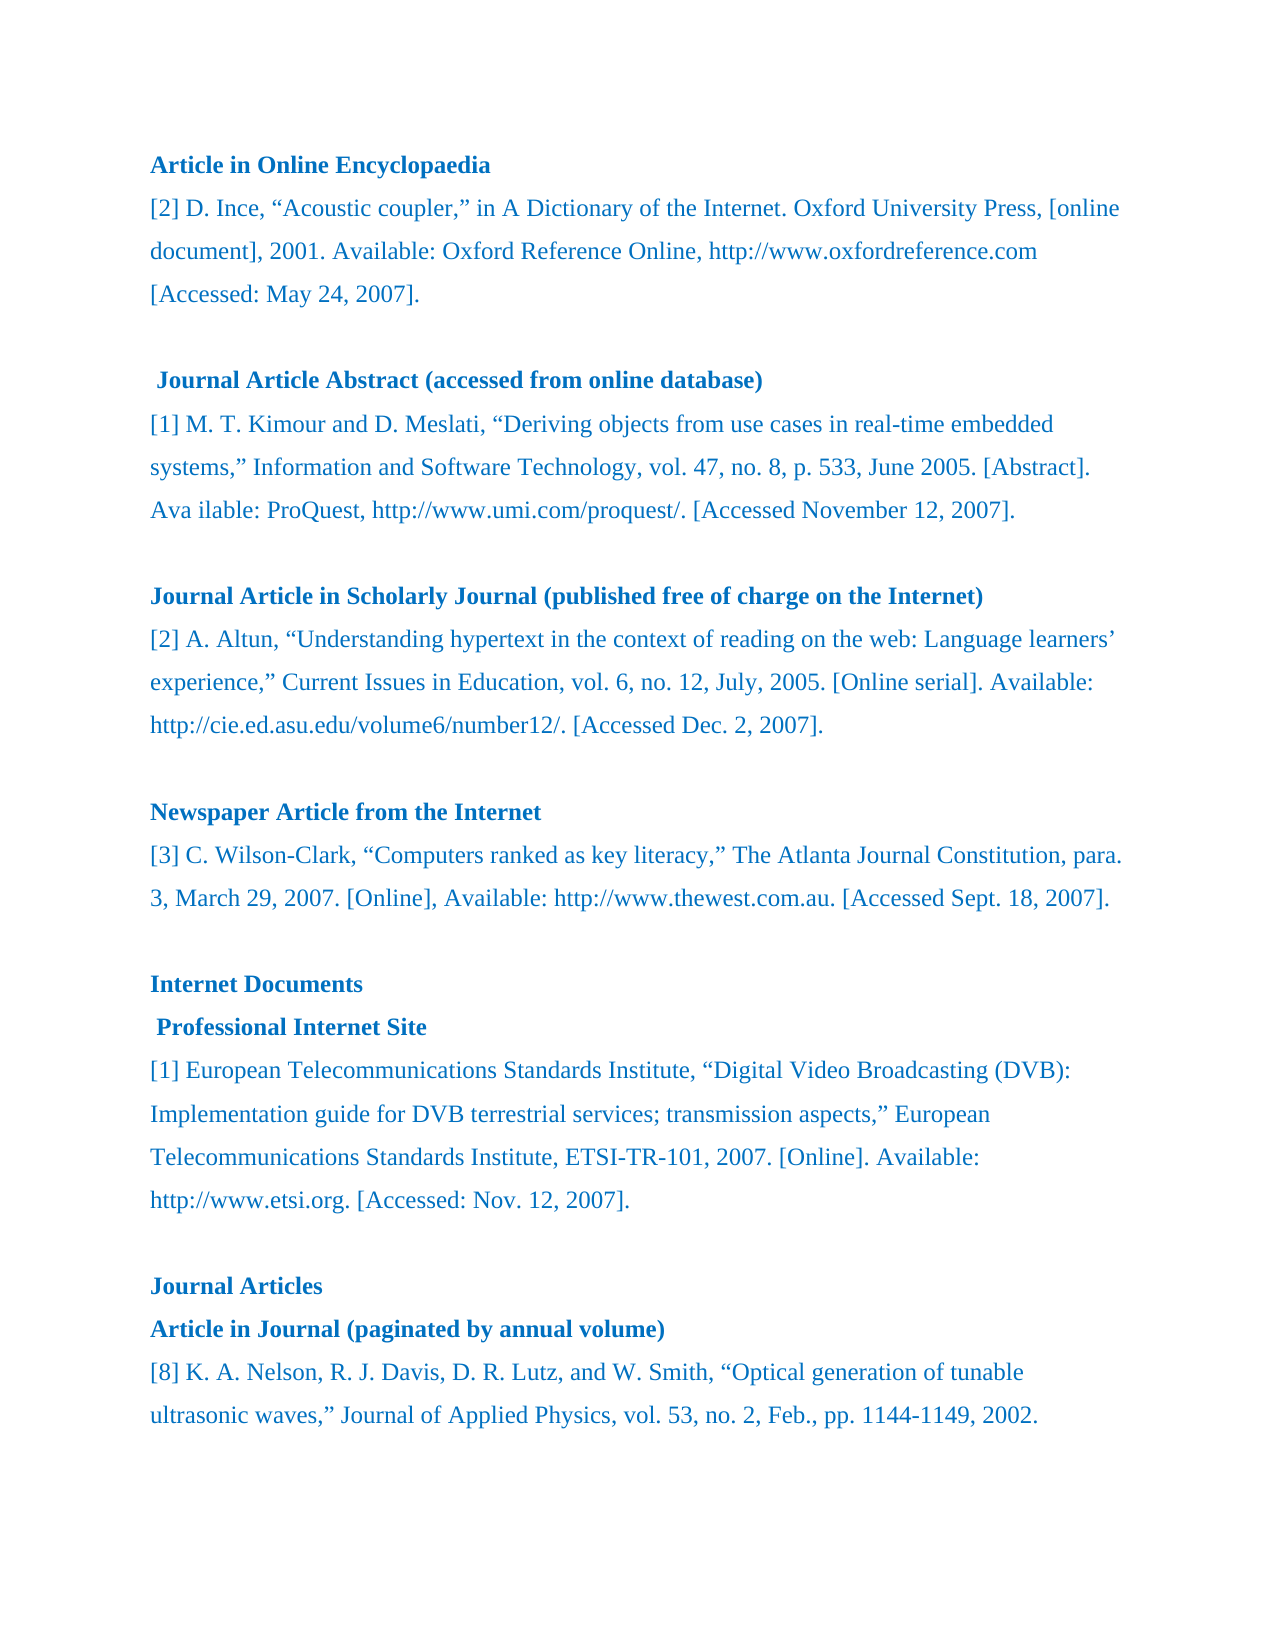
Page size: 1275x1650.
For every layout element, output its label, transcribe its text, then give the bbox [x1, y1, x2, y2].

text Article in Online Encyclopaedia [150, 150, 1125, 179]
text Internet Documents [150, 969, 1125, 998]
text [2] A. Altun, “Understanding hypertext in the context of reading on the web: Language learners’ experience,” Current Issues in Education, vol. 6, no. 12, July, 2005. [Online serial]. Available: http://cie.ed.asu.edu/volume6/number12/. [Accessed Dec. 2, 2007]. [150, 624, 1125, 739]
text [1] European Telecommunications Standards Institute, “Digital Video Broadcasting (DVB): Implementation guide for DVB terrestrial services; transmission aspects,” European Telecommunications Standards Institute, ETSI-TR-101, 2007. [Online]. Available: http://www.etsi.org. [Accessed: Nov. 12, 2007]. [150, 1056, 1125, 1214]
text [3] C. Wilson-Clark, “Computers ranked as key literacy,” The Atlanta Journal Constitution, para. 3, March 29, 2007. [Online], Available: http://www.thewest.com.au. [Accessed Sept. 18, 2007]. [150, 840, 1125, 912]
text Journal Article Abstract (accessed from online database) [150, 366, 1125, 394]
text [2] D. Ince, “Acoustic coupler,” in A Dictionary of the Internet. Oxford University Press, [online document], 2001. Available: Oxford Reference Online, http://www.oxfordreference.com [Accessed: May 24, 2007]. [150, 193, 1125, 308]
text Journal Article in Scholarly Journal (published free of charge on the Internet) [150, 581, 1125, 610]
text Professional Internet Site [150, 1012, 1125, 1041]
text Journal Articles [150, 1271, 1125, 1300]
text [8] K. A. Nelson, R. J. Davis, D. R. Lutz, and W. Smith, “Optical generation of tunable ultrasonic waves,” Journal of Applied Physics, vol. 53, no. 2, Feb., pp. 1144-1149, 2002. [150, 1357, 1125, 1429]
text Article in Journal (paginated by annual volume) [150, 1314, 1125, 1343]
text [1] M. T. Kimour and D. Meslati, “Deriving objects from use cases in real-time embedded systems,” Information and Software Technology, vol. 47, no. 8, p. 533, June 2005. [Abstract]. Ava ilable: ProQuest, http://www.umi.com/proquest/. [Accessed November 12, 2007]. [150, 409, 1125, 524]
text Newspaper Article from the Internet [150, 797, 1125, 826]
